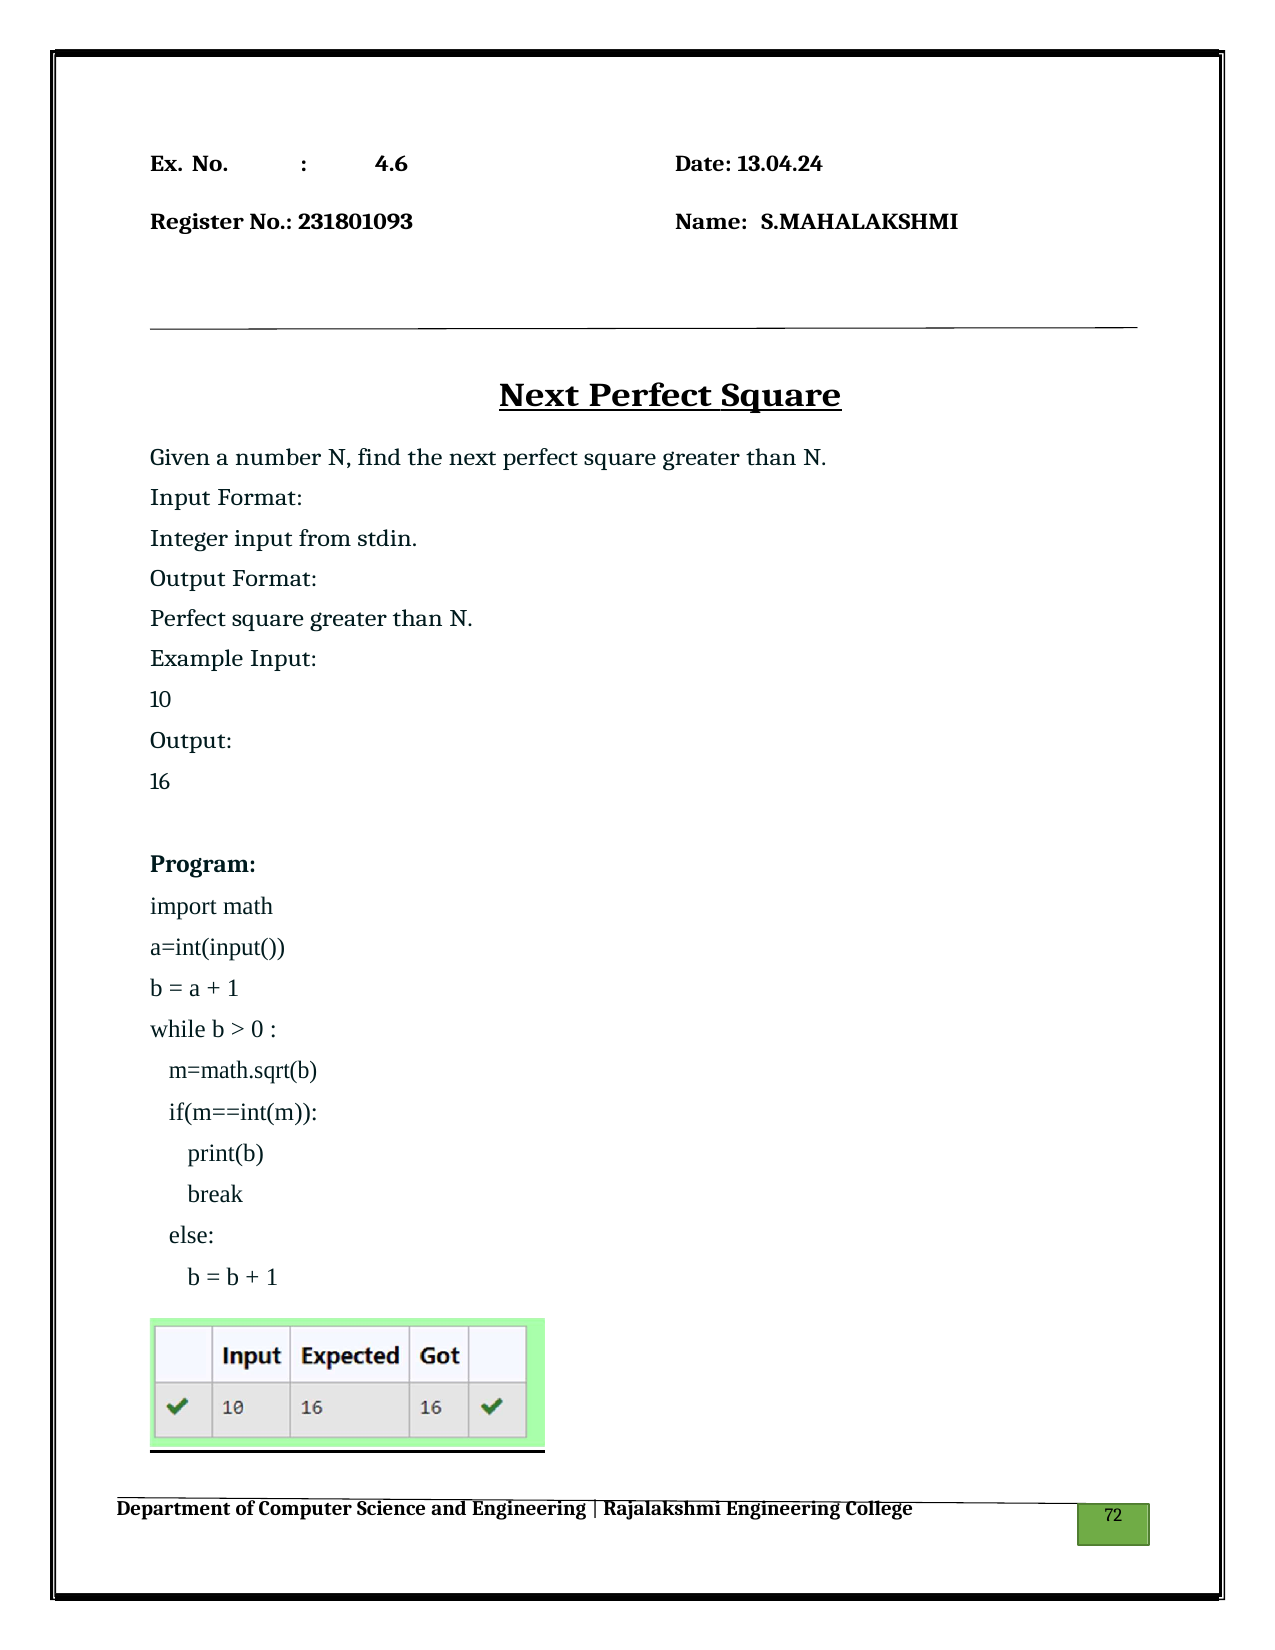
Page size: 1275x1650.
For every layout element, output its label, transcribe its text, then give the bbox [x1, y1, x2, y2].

text print(b) break [187, 1138, 266, 1208]
text Perfect square greater than N. Example Input: [150, 605, 489, 673]
text m=math.sqrt(b) if(m==int(m)): [169, 1056, 416, 1125]
text 16 [150, 768, 1135, 795]
picture [56, 1595, 1218, 1600]
picture [149, 1318, 545, 1453]
text Integer input from stdin. Output Format: [150, 525, 427, 592]
text Output: [150, 727, 1135, 754]
subtitle Next Perfect Square [312, 376, 1028, 414]
text b = b + 1 [187, 1262, 1135, 1290]
text Program: import math a=int(input()) b = a + 1 while b > 0 : [150, 850, 287, 1043]
text else: [169, 1220, 1135, 1249]
text Register No.: 231801093 Name: S.MAHALAKSHMI [150, 208, 1135, 235]
picture [56, 51, 1218, 56]
text Given a number N, find the next perfect square greater than N. Input Format: [150, 444, 854, 512]
text Ex. No. : 4.6 Date: 13.04.24 [150, 151, 1135, 177]
text 10 [150, 686, 1135, 713]
